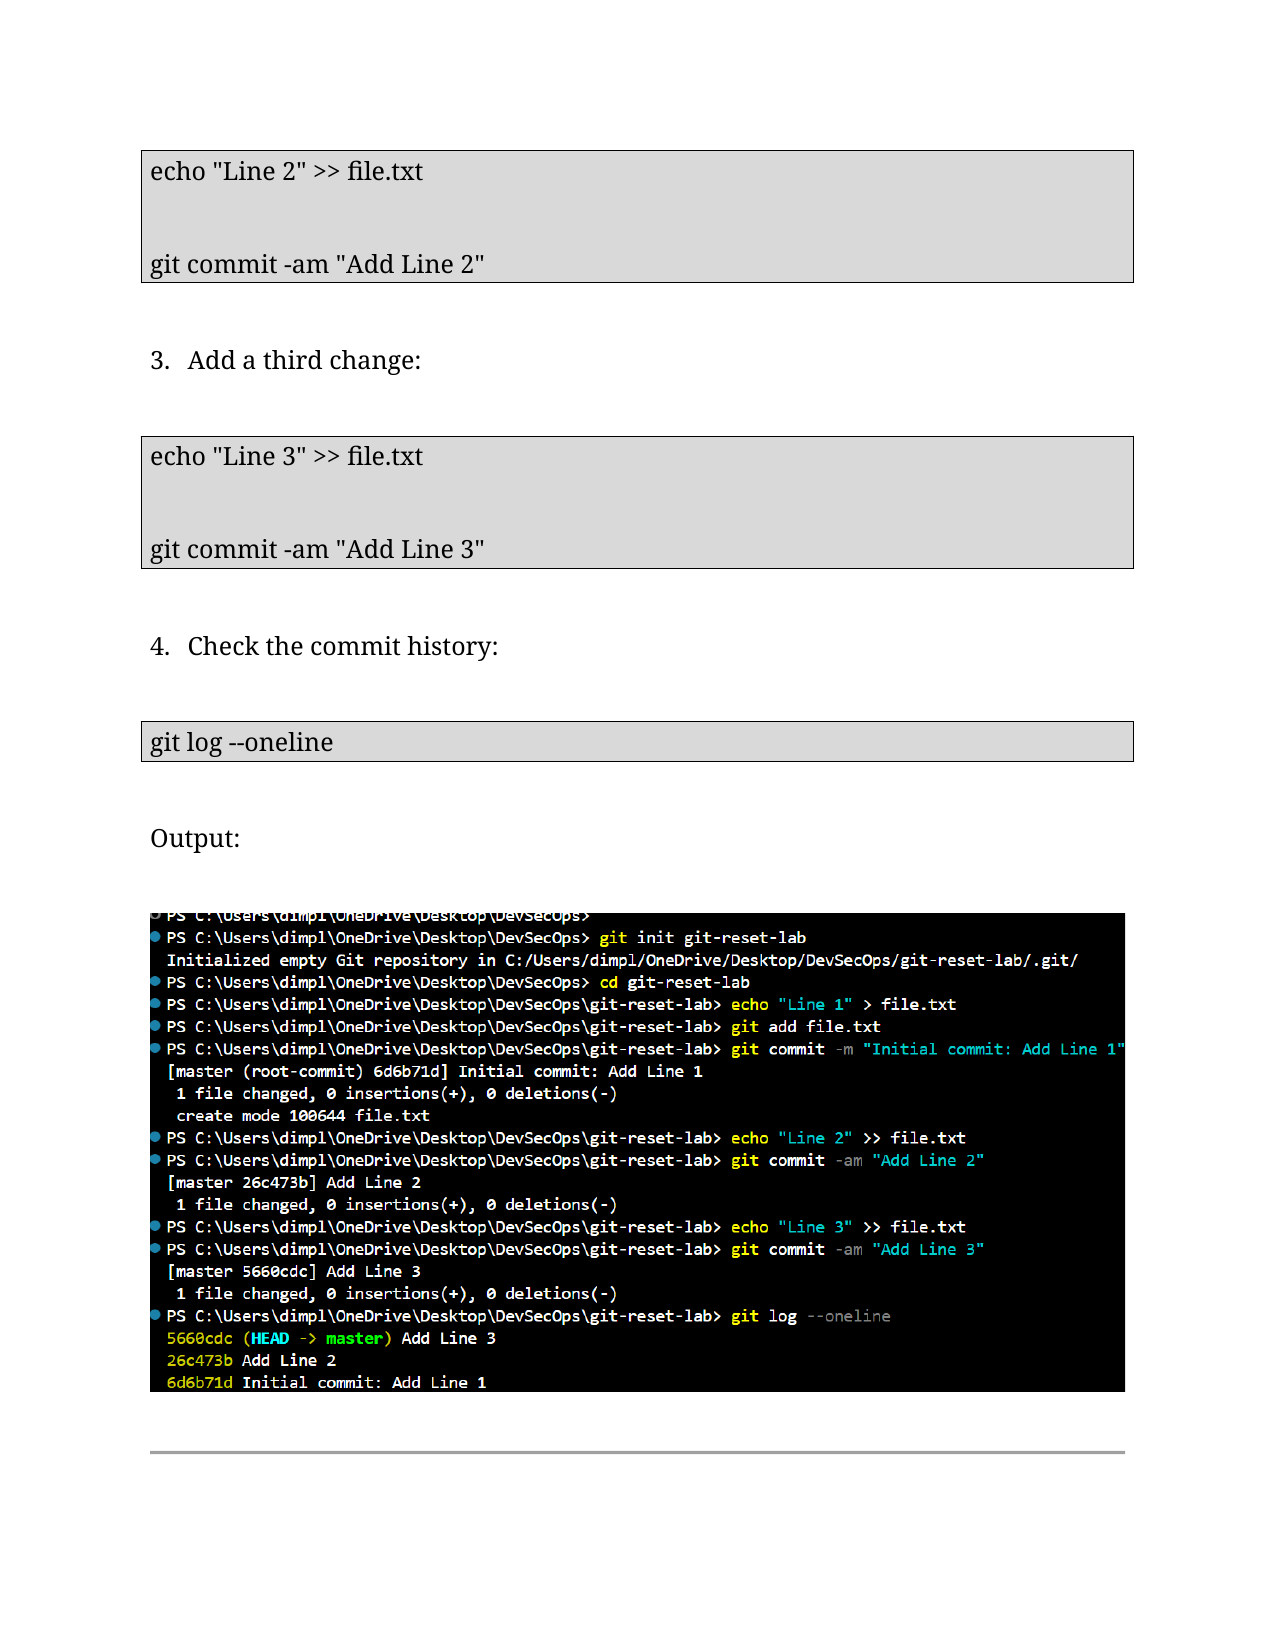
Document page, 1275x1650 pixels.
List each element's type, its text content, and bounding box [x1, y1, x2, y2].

text Output: [150, 821, 1125, 855]
text git commit -am "Add Line 3" [142, 529, 1133, 568]
text git log --oneline [142, 722, 1133, 761]
text echo "Line 3" >> file.txt [142, 437, 1133, 473]
picture [150, 913, 1125, 1392]
text git commit -am "Add Line 2" [142, 243, 1133, 282]
list Add a third change: [150, 342, 1125, 377]
text echo "Line 2" >> file.txt [142, 151, 1133, 187]
list Check the commit history: [150, 628, 1125, 662]
